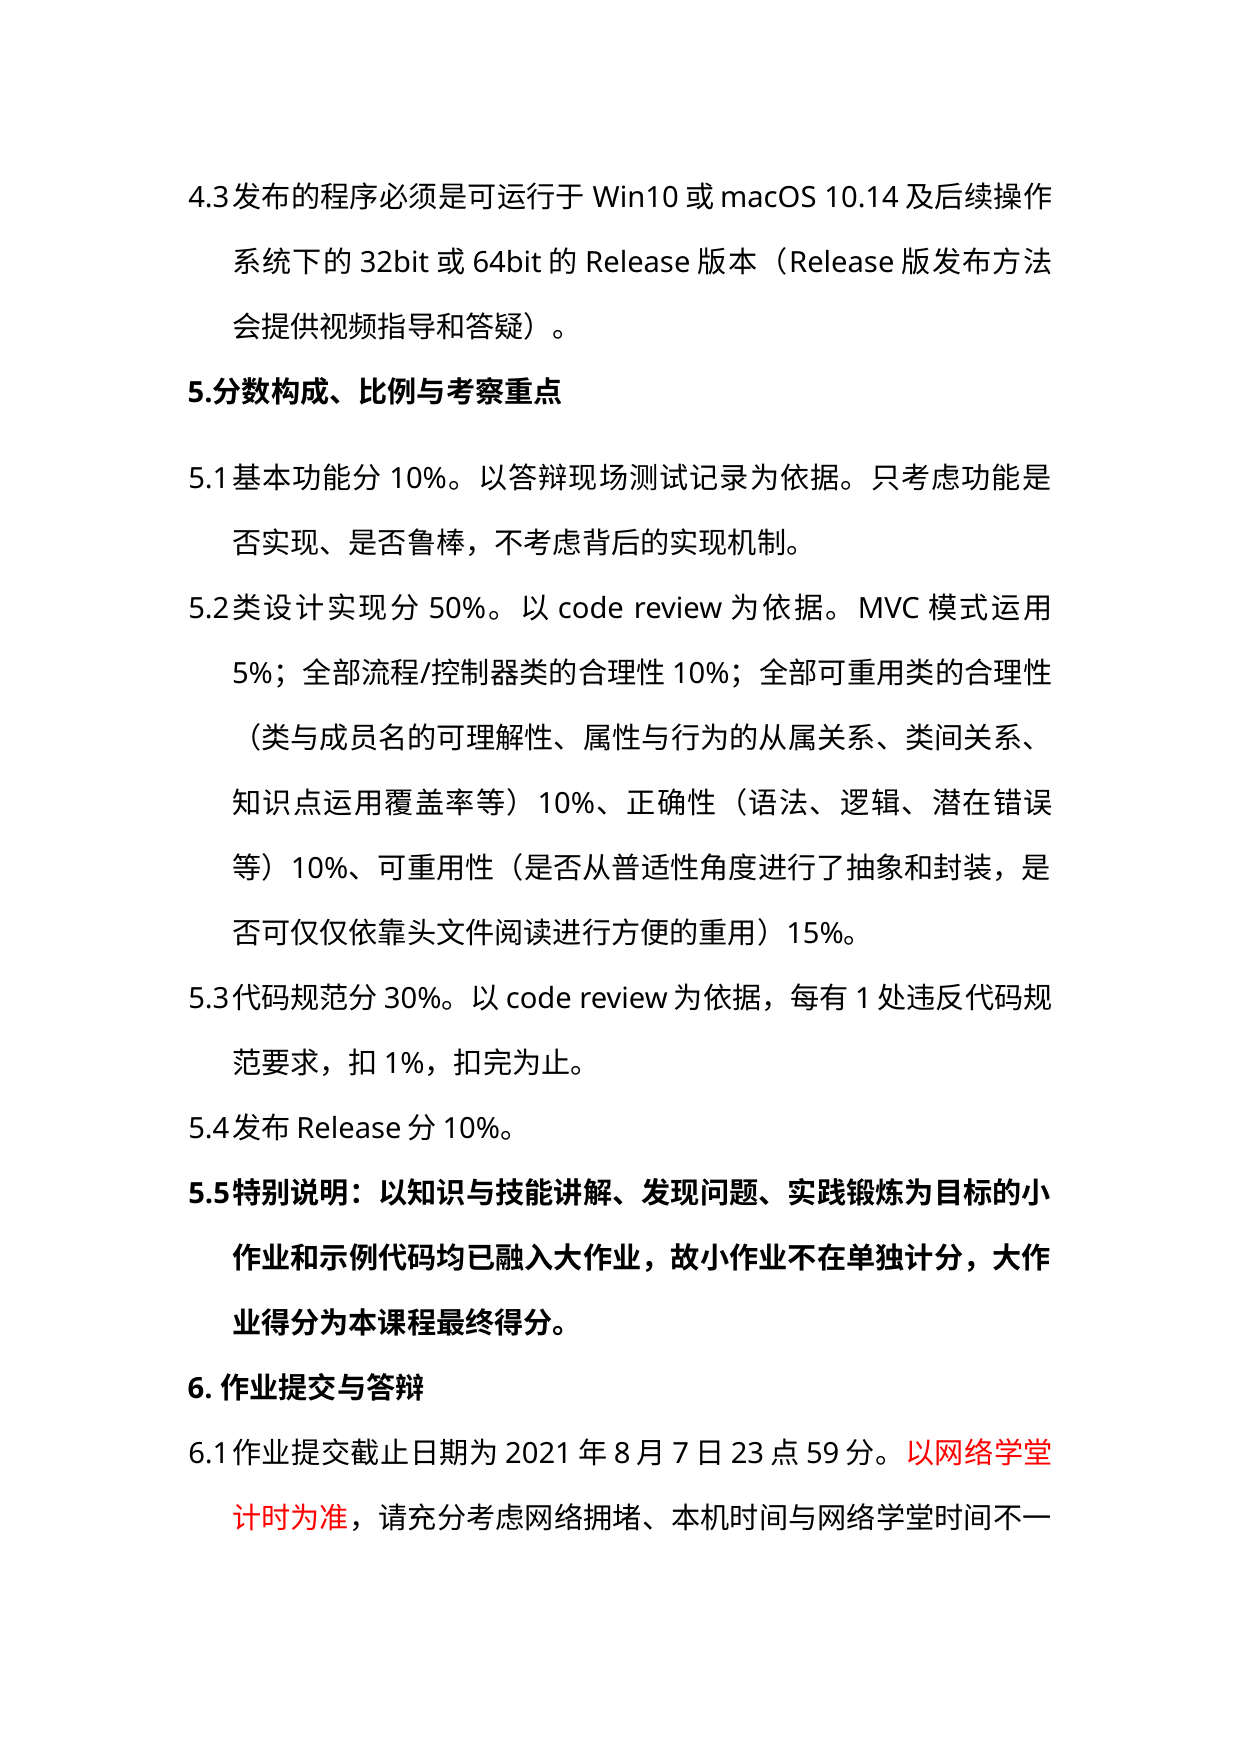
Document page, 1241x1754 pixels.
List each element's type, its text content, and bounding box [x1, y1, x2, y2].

list 代码规范分30%。以code review为依据，每有1处违反代码规范要求，扣1%，扣完为止。 [188, 963, 1053, 1093]
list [188, 1418, 1053, 1548]
list 类设计实现分50%。以code review为依据。MVC模式运用5%；全部流程/控制器类的合理性10%；全部可重用类的合理性（类与成员名的可理解性、属性与行为的从属关系、类间关系、知识点运用覆盖率等）10%、正确性（语法、逻辑、潜在错误等）10%、可重用性（是否从普适性角度进行了抽象和封装，是否可仅仅依靠头文件阅读进行方便的重用）15%。 [188, 573, 1053, 963]
list 发布Release分10%。 [188, 1093, 1053, 1158]
list 基本功能分10%。以答辩现场测试记录为依据。只考虑功能是否实现、是否鲁棒，不考虑背后的实现机制。 [188, 443, 1053, 573]
text 6. 作业提交与答辩 [187, 1353, 1053, 1418]
text 5.分数构成、比例与考察重点 [187, 357, 1053, 422]
list 特别说明：以知识与技能讲解、发现问题、实践锻炼为目标的小作业和示例代码均已融入大作业，故小作业不在单独计分，大作业得分为本课程最终得分。 [188, 1158, 1053, 1353]
list 发布的程序必须是可运行于Win10或macOS 10.14及后续操作系统下的32bit或64bit的Release版本（Release版发布方法会提供视频指导和答疑）。 [188, 162, 1053, 357]
